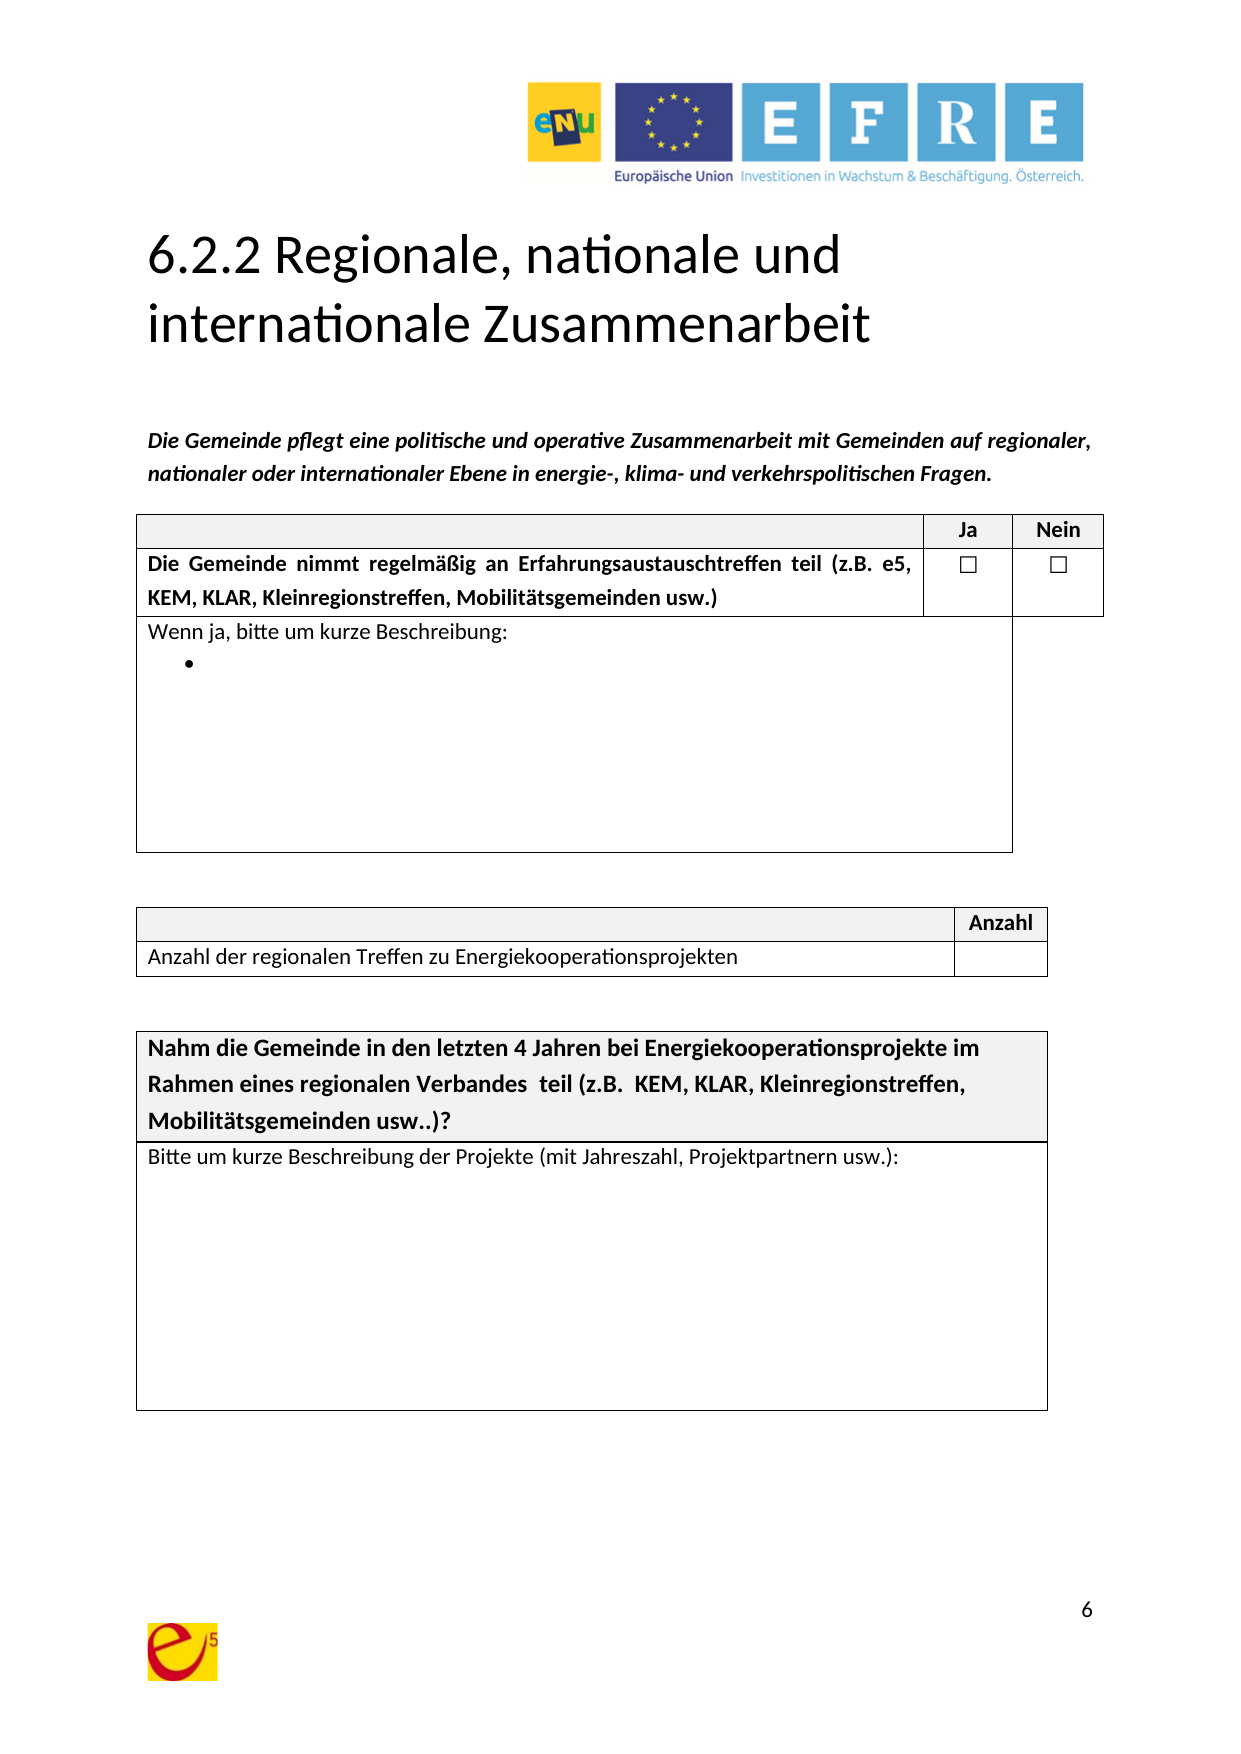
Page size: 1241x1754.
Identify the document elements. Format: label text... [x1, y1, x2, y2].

table_cell [955, 942, 1047, 976]
table_cell Bitte um kurze Beschreibung der Projekte (mit Jahreszahl, Projektpartnern usw.): [137, 1143, 1047, 1410]
table_header [137, 908, 954, 941]
table_cell Die Gemeinde nimmt regelmäßig an Erfahrungsaustauschtreffen teil (z.B. e5, KEM, KLAR, Kleinregionstreffen, Mobilitätsgemeinden usw.) [137, 549, 923, 616]
table_header Nahm die Gemeinde in den letzten 4 Jahren bei Energiekooperationsprojekte im Rahmen eines regionalen Verbandes teil (z.B. KEM, KLAR, Kleinregionstreffen, Mobilitätsgemeinden usw..)? [137, 1032, 1047, 1141]
picture [147, 1623, 218, 1681]
table_cell Anzahl der regionalen Treffen zu Energiekooperationsprojekten [137, 942, 954, 976]
table_header Nein [1013, 515, 1103, 548]
table_header [137, 515, 923, 548]
table_header Anzahl [955, 908, 1047, 941]
text Die Gemeinde pflegt eine politische und operative Zusammenarbeit mit Gemeinden auf regionaler, nationaler oder internationaler Ebene in energie-, klima- und verkehrspolitischen Fragen. [148, 426, 1093, 488]
table_cell Wenn ja, bitte um kurze Beschreibung: [137, 617, 1012, 852]
text 6.2.2 Regionale, nationale und internationale Zusammenarbeit [148, 219, 1093, 356]
picture [518, 73, 1093, 191]
table_header Ja [924, 515, 1012, 548]
